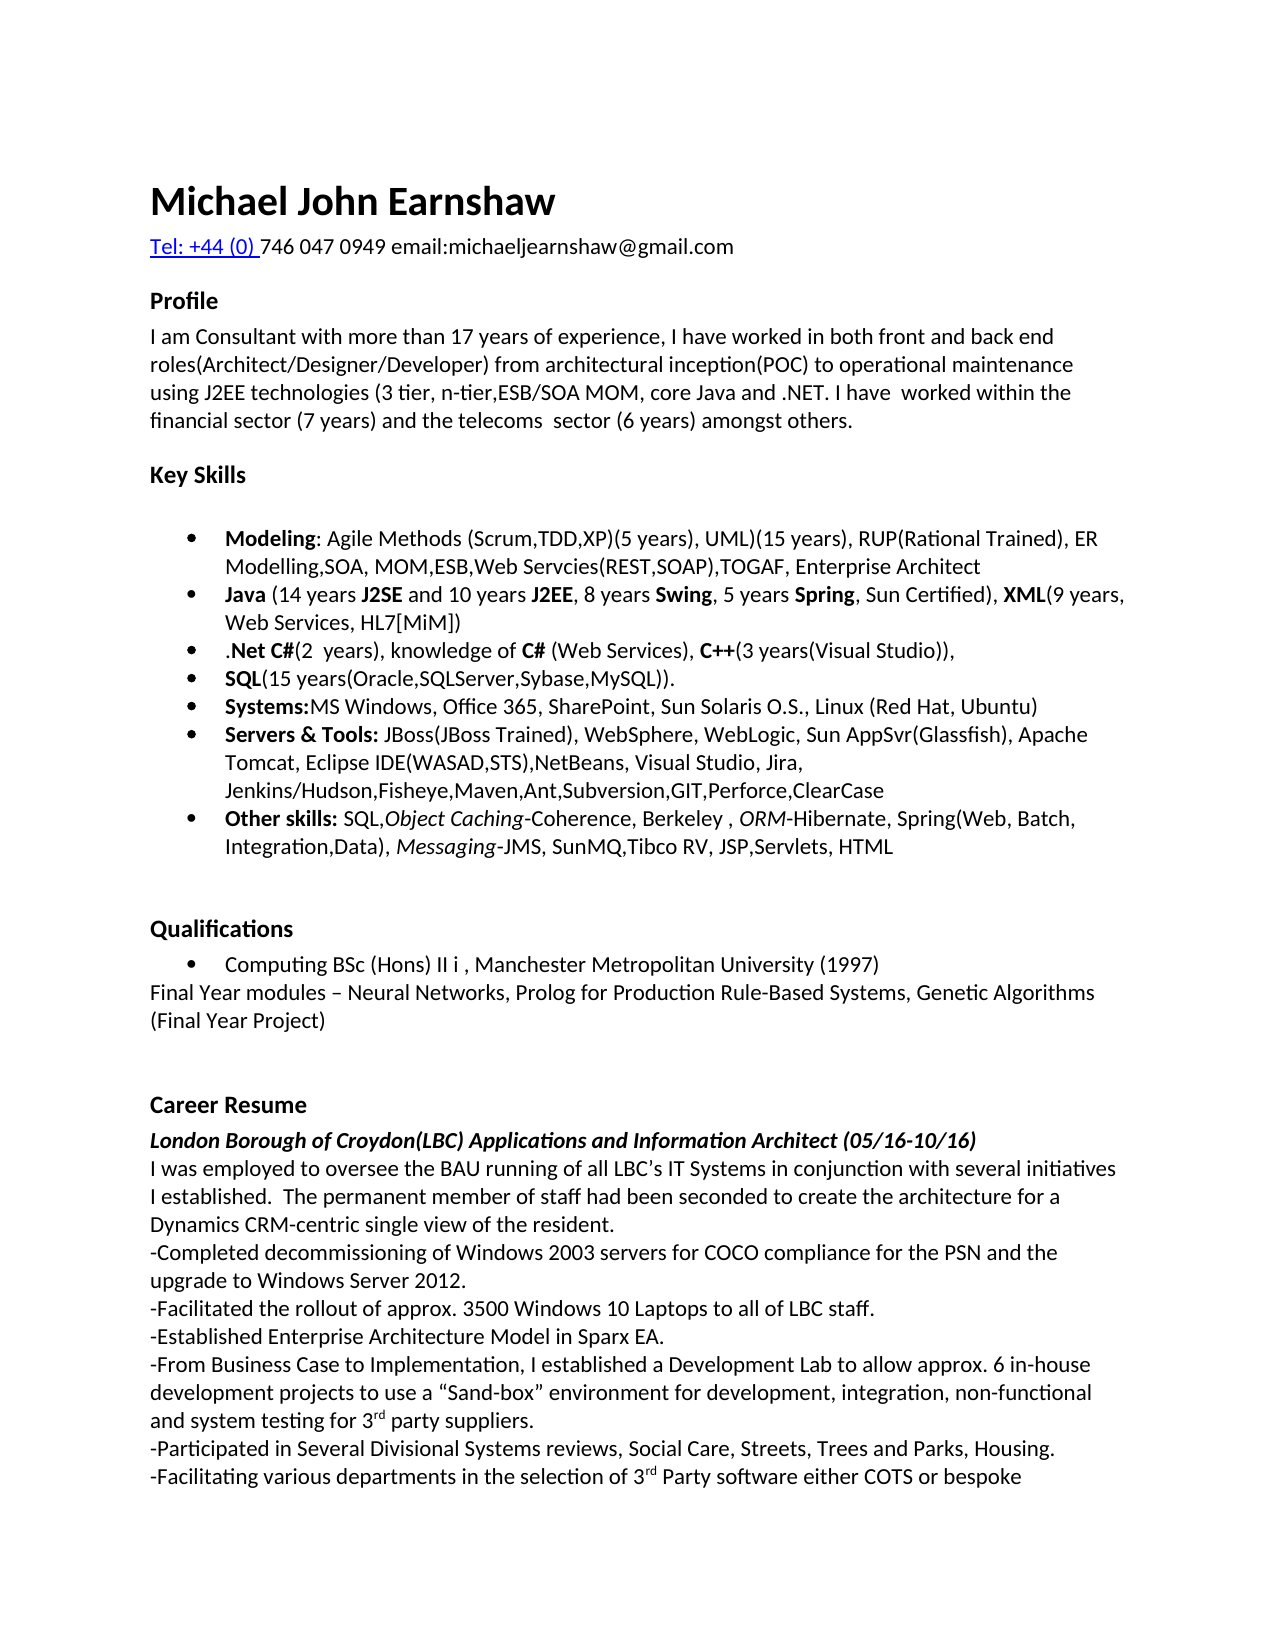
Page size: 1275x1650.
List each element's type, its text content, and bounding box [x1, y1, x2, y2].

text London Borough of Croydon(LBC) Applications and Information Architect (05/16-10/16) [150, 1126, 1125, 1154]
text -Facilitated the rollout of approx. 3500 Windows 10 Laptops to all of LBC staff. [150, 1294, 1125, 1322]
list Java (14 years J2SE and 10 years J2EE, 8 years Swing, 5 years Spring, Sun Certified), XML(9 years, Web Services, HL7[MiM]) [187, 580, 1125, 636]
subtitle Qualifications [150, 913, 1125, 943]
list .Net C#(2 years), knowledge of C# (Web Services), C++(3 years(Visual Studio)), [187, 636, 1125, 664]
list SQL(15 years(Oracle,SQLServer,Sybase,MySQL)). [187, 664, 1125, 692]
text I was employed to oversee the BAU running of all LBC’s IT Systems in conjunction with several initiatives I established. The permanent member of staff had been seconded to create the architecture for a Dynamics CRM-centric single view of the resident. [150, 1154, 1125, 1238]
list Computing BSc (Hons) II i , Manchester Metropolitan University (1997) [187, 950, 1125, 978]
text I am Consultant with more than 17 years of experience, I have worked in both front and back end roles(Architect/Designer/Developer) from architectural inception(POC) to operational maintenance using J2EE technologies (3 tier, n-tier,ESB/SOA MOM, core Java and .NET. I have worked within the financial sector (7 years) and the telecoms sector (6 years) amongst others. [150, 322, 1125, 434]
subtitle Profile [150, 285, 1125, 316]
text -Established Enterprise Architecture Model in Sparx EA. [150, 1322, 1125, 1350]
text Final Year modules – Neural Networks, Prolog for Production Rule-Based Systems, Genetic Algorithms (Final Year Project) [150, 978, 1125, 1034]
text Tel: +44 (0) 746 047 0949 email:michaeljearnshaw@gmail.com [150, 232, 1125, 260]
subtitle Key Skills [150, 459, 1125, 489]
list Modeling: Agile Methods (Scrum,TDD,XP)(5 years), UML)(15 years), RUP(Rational Trained), ER Modelling,SOA, MOM,ESB,Web Servcies(REST,SOAP),TOGAF, Enterprise Architect [187, 524, 1125, 580]
text -Participated in Several Divisional Systems reviews, Social Care, Streets, Trees and Parks, Housing. [150, 1434, 1125, 1462]
text -From Business Case to Implementation, I established a Development Lab to allow approx. 6 in-house development projects to use a “Sand-box” environment for development, integration, non-functional and system testing for 3rd party suppliers. [150, 1350, 1125, 1434]
subtitle Career Resume [150, 1059, 1125, 1120]
text -Facilitating various departments in the selection of 3rd Party software either COTS or bespoke [150, 1462, 1125, 1490]
subtitle Michael John Earnshaw [150, 175, 1125, 226]
text -Completed decommissioning of Windows 2003 servers for COCO compliance for the PSN and the upgrade to Windows Server 2012. [150, 1238, 1125, 1294]
list Systems:MS Windows, Office 365, SharePoint, Sun Solaris O.S., Linux (Red Hat, Ubuntu) [187, 692, 1125, 720]
list Other skills: SQL,Object Caching-Coherence, Berkeley , ORM-Hibernate, Spring(Web, Batch, Integration,Data), Messaging-JMS, SunMQ,Tibco RV, JSP,Servlets, HTML [187, 804, 1125, 860]
list Servers & Tools: JBoss(JBoss Trained), WebSphere, WebLogic, Sun AppSvr(Glassfish), Apache Tomcat, Eclipse IDE(WASAD,STS),NetBeans, Visual Studio, Jira, Jenkins/Hudson,Fisheye,Maven,Ant,Subversion,GIT,Perforce,ClearCase [187, 720, 1125, 804]
